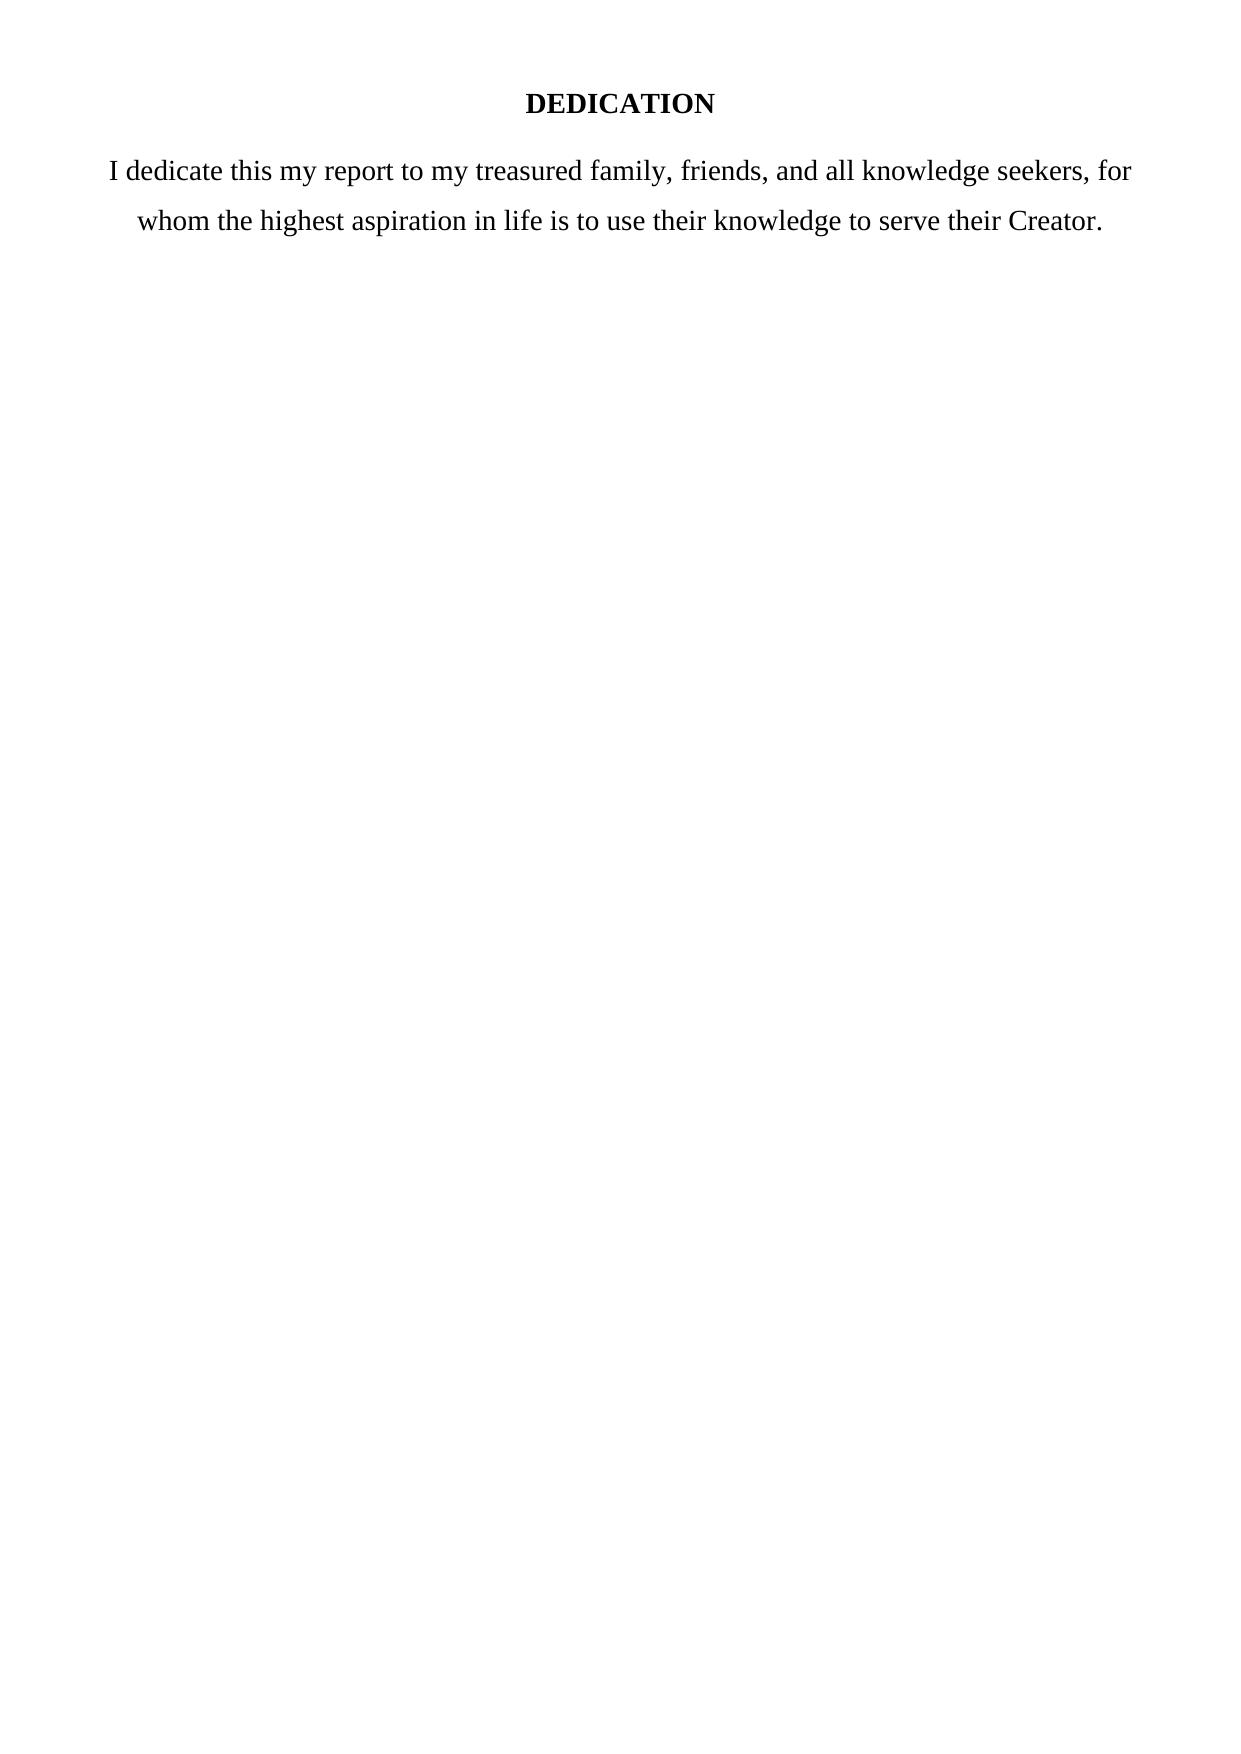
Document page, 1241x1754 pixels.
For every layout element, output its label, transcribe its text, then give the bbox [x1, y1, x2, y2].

text DEDICATION [75, 86, 1165, 119]
text I dedicate this my report to my treasured family, friends, and all knowledge seekers, for whom the highest aspiration in life is to use their knowledge to serve their Creator. [75, 153, 1165, 237]
